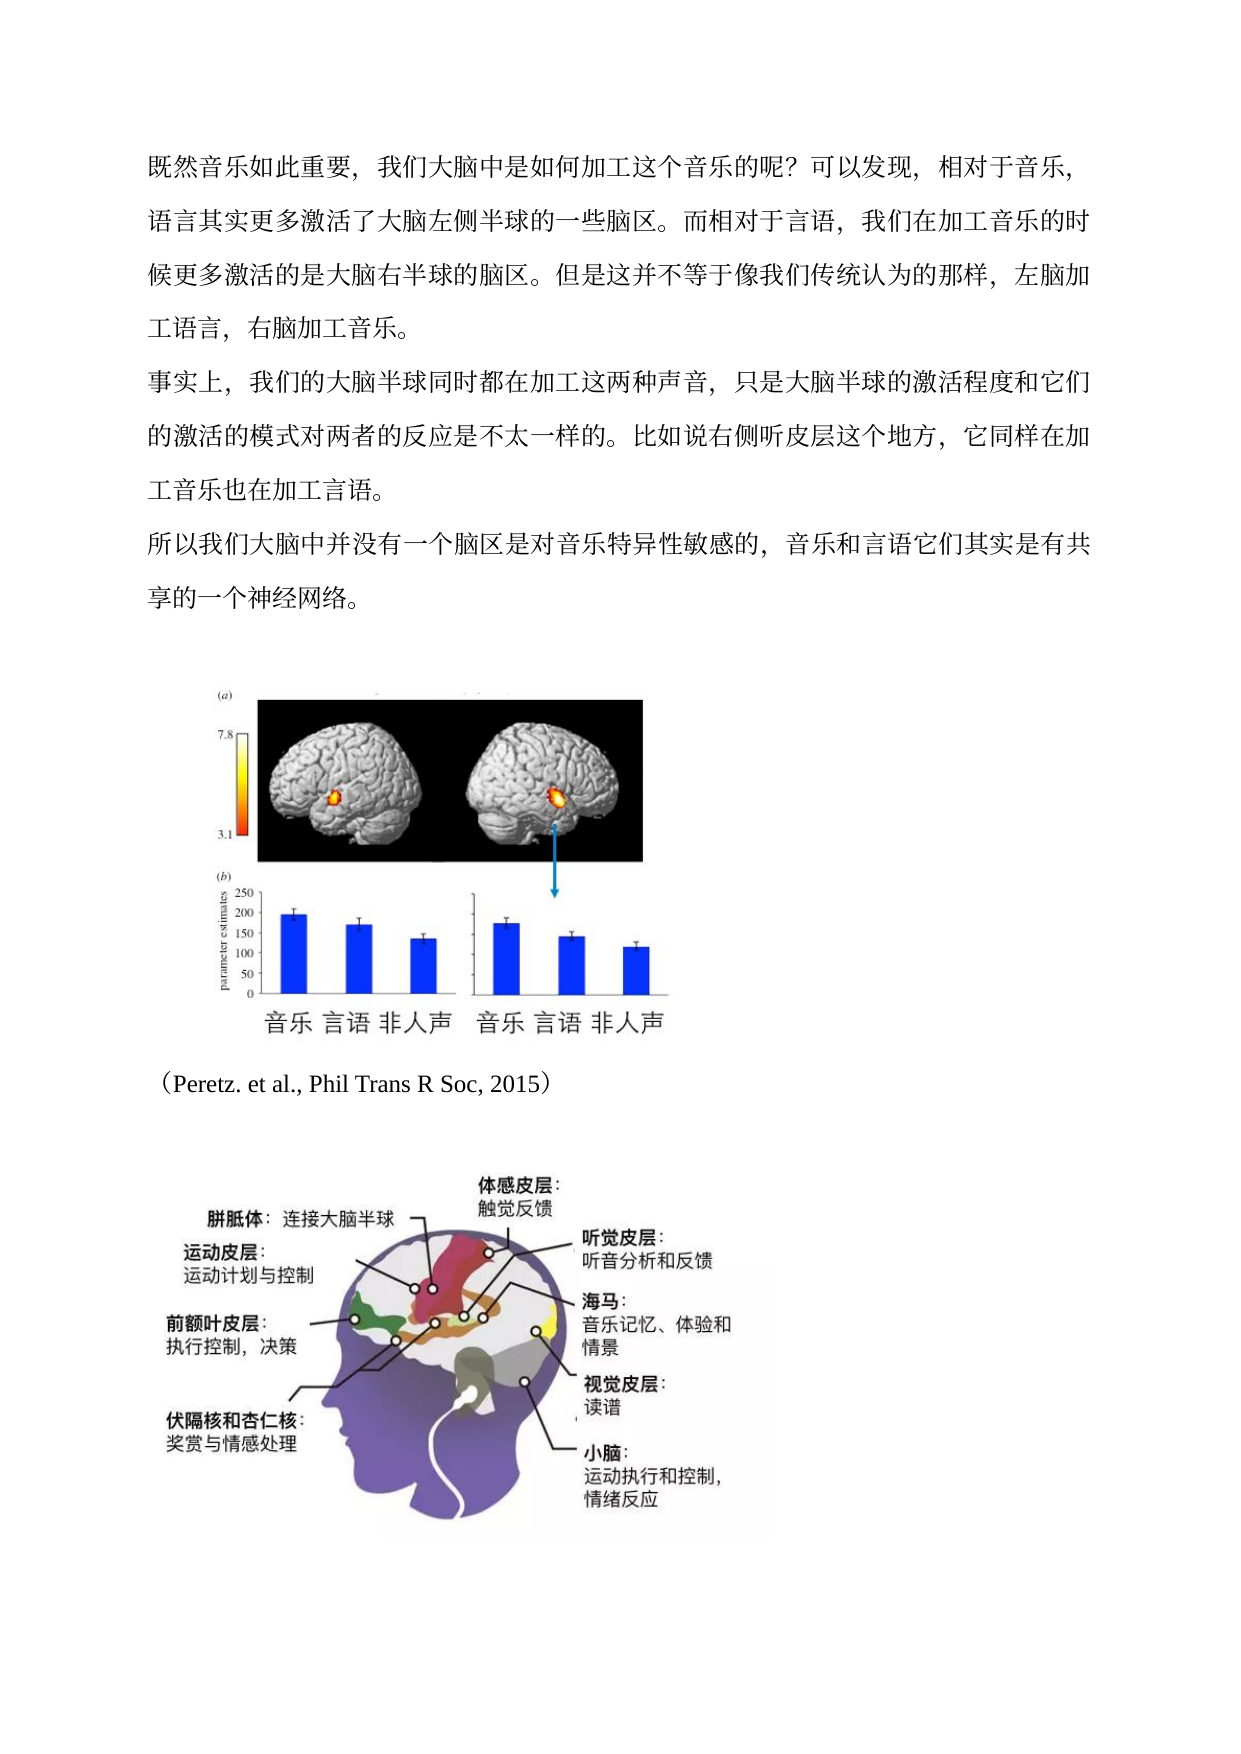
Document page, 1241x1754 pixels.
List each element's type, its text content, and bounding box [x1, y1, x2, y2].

picture [147, 1147, 773, 1538]
text 事实上，我们的大脑半球同时都在加工这两种声音，只是大脑半球的激活程度和它们的激活的模式对两者的反应是不太一样的。比如说右侧听皮层这个地方，它同样在加工音乐也在加工言语。 [148, 363, 1093, 507]
picture [147, 675, 714, 1047]
subtitle （Peretz. et al., Phil Trans R Soc, 2015） [148, 1061, 1093, 1100]
text 所以我们大脑中并没有一个脑区是对音乐特异性敏感的，音乐和言语它们其实是有共享的一个神经网络。 [148, 524, 1093, 614]
text 既然音乐如此重要，我们大脑中是如何加工这个音乐的呢？可以发现，相对于音乐，语言其实更多激活了大脑左侧半球的一些脑区。而相对于言语，我们在加工音乐的时候更多激活的是大脑右半球的脑区。但是这并不等于像我们传统认为的那样，左脑加工语言，右脑加工音乐。 [148, 148, 1093, 345]
